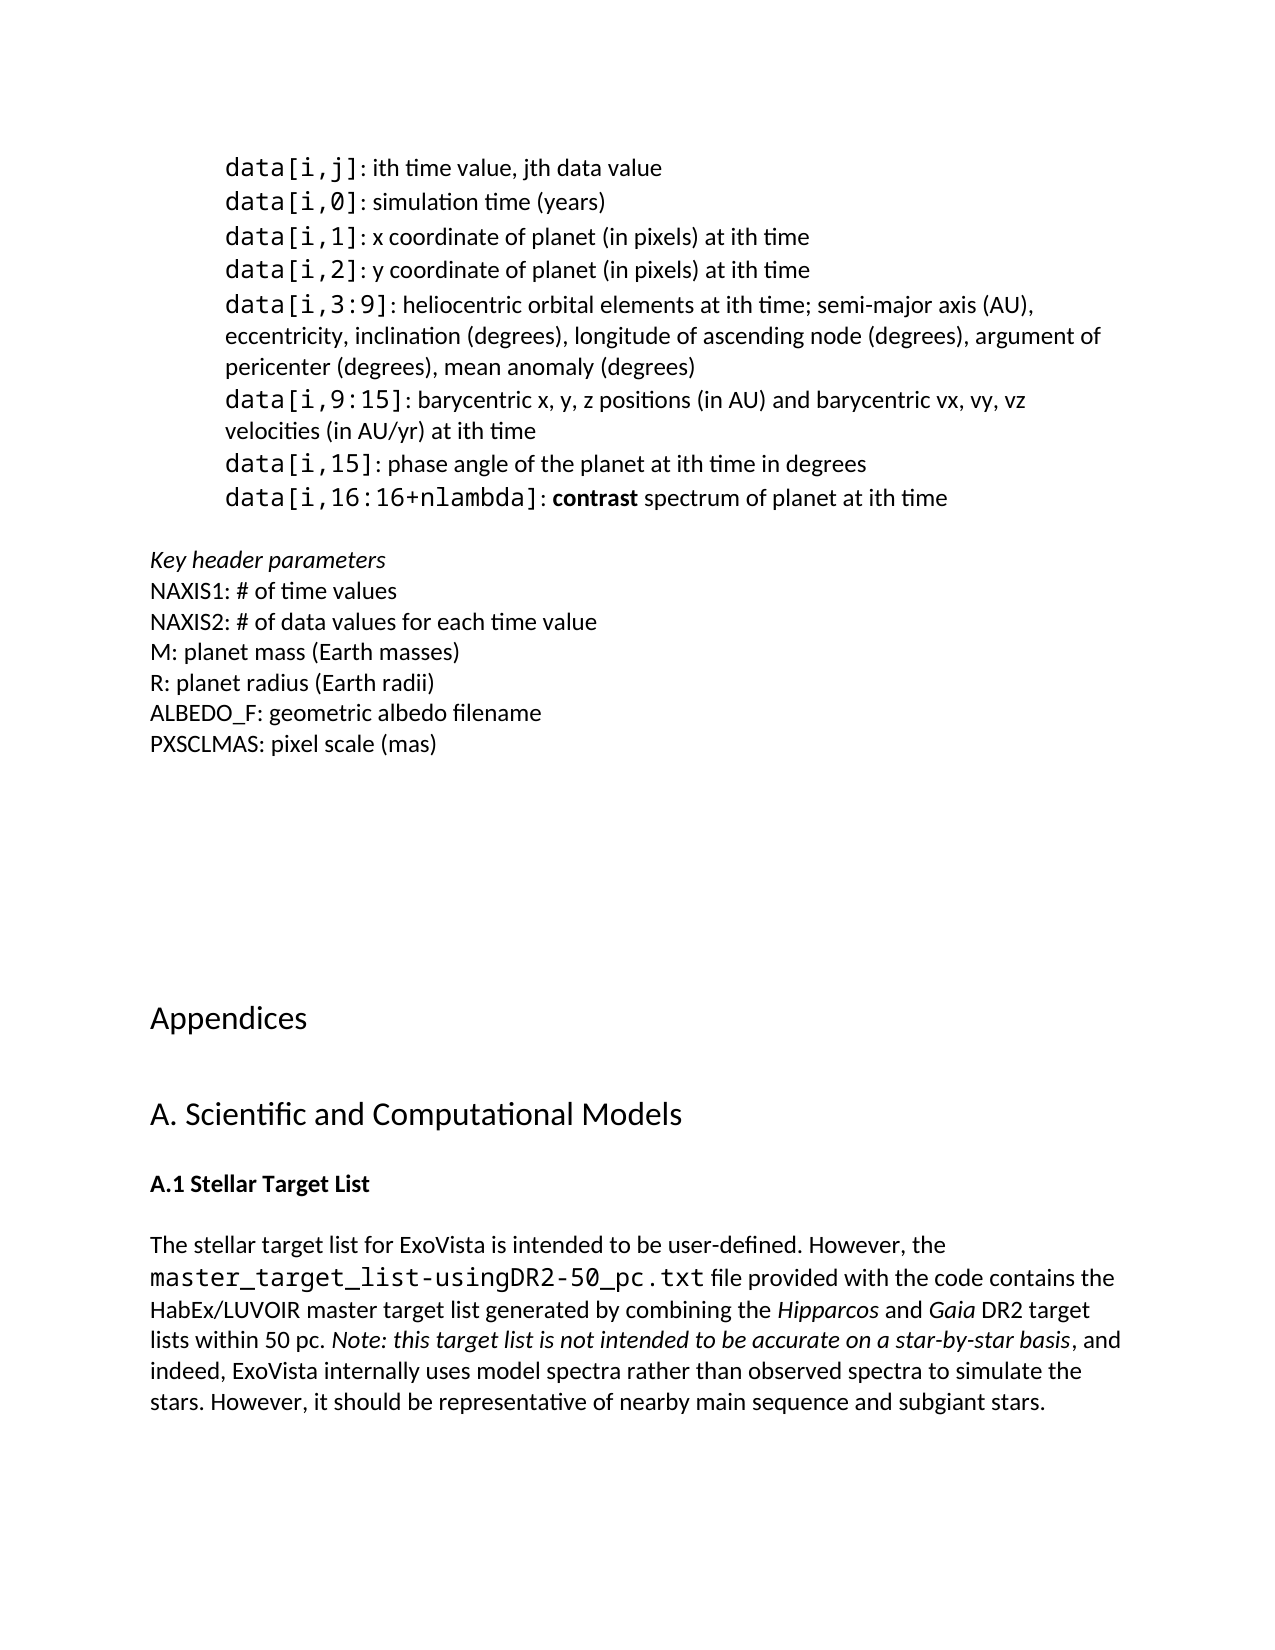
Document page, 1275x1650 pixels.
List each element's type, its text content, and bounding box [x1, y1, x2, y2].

text PXSCLMAS: pixel scale (mas) [150, 728, 1125, 758]
text data[i,1]: x coordinate of planet (in pixels) at ith time [150, 218, 1125, 252]
subtitle Appendices [150, 997, 1125, 1038]
text ALBEDO_F: geometric albedo filename [150, 697, 1125, 728]
subtitle A. Scientific and Computational Models [150, 1093, 1125, 1134]
text M: planet mass (Earth masses) [150, 636, 1125, 667]
text R: planet radius (Earth radii) [150, 667, 1125, 697]
text The stellar target list for ExoVista is intended to be user-defined. However, the master_target_list-usingDR2-50_pc.txt file provided with the code contains the HabEx/LUVOIR master target list generated by combining the Hipparcos and Gaia DR2 target lists within 50 pc. Note: this target list is not intended to be accurate on a star-by-star basis, and indeed, ExoVista internally uses model spectra rather than observed spectra to simulate the stars. However, it should be representative of nearby main sequence and subgiant stars. [150, 1229, 1125, 1416]
subtitle A.1 Stellar Target List [150, 1168, 1125, 1199]
text data[i,16:16+nlambda]: contrast spectrum of planet at ith time [150, 480, 1125, 514]
text data[i,15]: phase angle of the planet at ith time in degrees [225, 446, 1125, 480]
text data[i,2]: y coordinate of planet (in pixels) at ith time [150, 252, 1125, 286]
text Key header parameters [150, 544, 1125, 575]
text NAXIS1: # of time values [150, 575, 1125, 606]
text data[i,9:15]: barycentric x, y, z positions (in AU) and barycentric vx, vy, vz velocities (in AU/yr) at ith time [225, 381, 1125, 446]
text NAXIS2: # of data values for each time value [150, 606, 1125, 636]
text data[i,j]: ith time value, jth data value [150, 150, 1125, 184]
text data[i,3:9]: heliocentric orbital elements at ith time; semi-major axis (AU), eccentricity, inclination (degrees), longitude of ascending node (degrees), argument of pericenter (degrees), mean anomaly (degrees) [225, 286, 1125, 381]
text data[i,0]: simulation time (years) [150, 184, 1125, 218]
